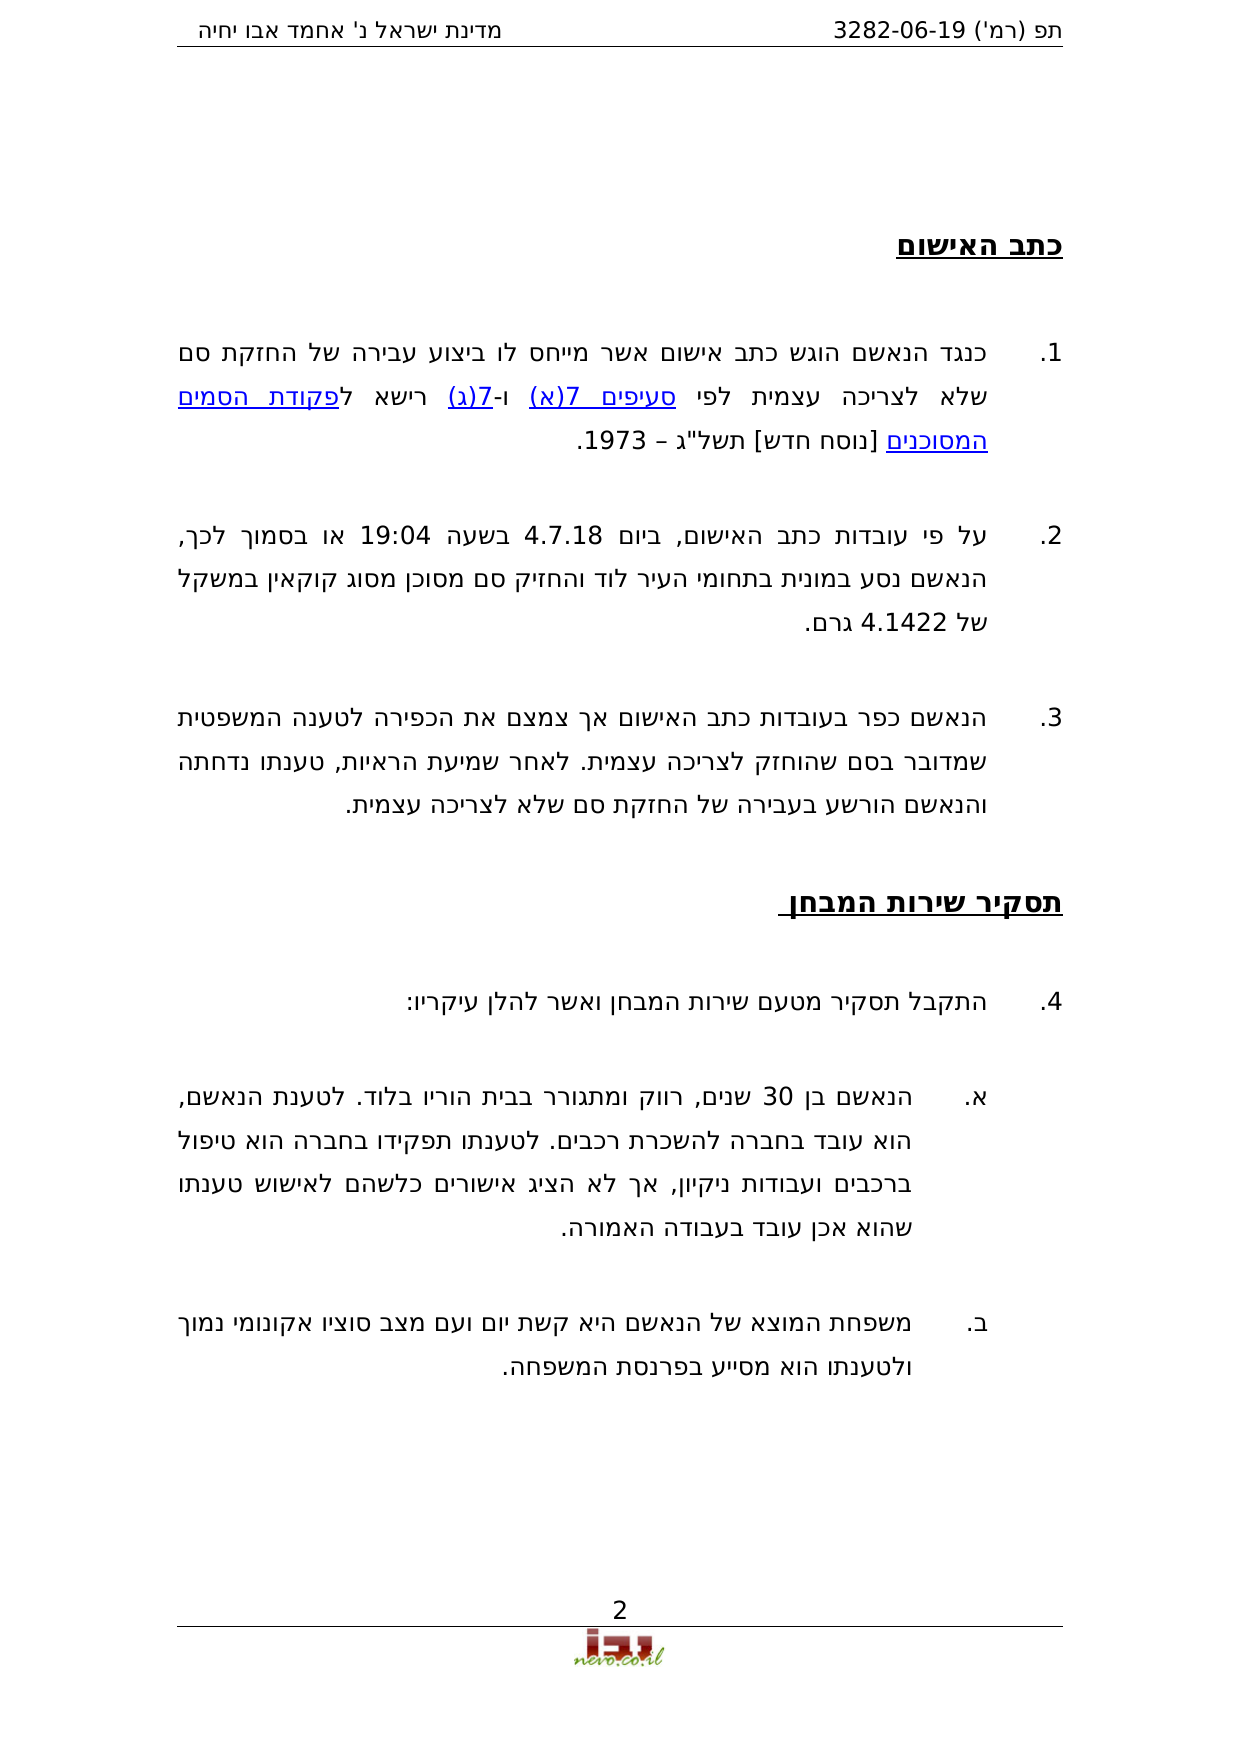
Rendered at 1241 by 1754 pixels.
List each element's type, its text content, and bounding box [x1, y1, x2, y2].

text 3. הנאשם כפר בעובדות כתב האישום אך צמצם את הכפירה לטענה המשפטית שמדובר בסם שהוחזק לצריכה עצמית. לאחר שמיעת הראיות, טענתו נדחתה והנאשם הורשע בעבירה של החזקת סם שלא לצריכה עצמית. [177, 703, 1063, 820]
picture [574, 1628, 666, 1667]
text כתב האישום [177, 177, 1063, 262]
text תסקיר שירות המבחן [177, 885, 1063, 919]
text 4. התקבל תסקיר מטעם שירות המבחן ואשר להלן עיקריו: [177, 987, 1063, 1017]
text 2. על פי עובדות כתב האישום, ביום 4.7.18 בשעה 19:04 או בסמוך לכך, הנאשם נסע במונית בתחומי העיר לוד והחזיק סם מסוכן מסוג קוקאין במשקל של 4.1422 גרם. [177, 521, 1063, 637]
text א. הנאשם בן 30 שנים, רווק ומתגורר בבית הוריו בלוד. לטענת הנאשם, הוא עובד בחברה להשכרת רכבים. לטענתו תפקידו בחברה הוא טיפול ברכבים ועבודות ניקיון, אך לא הציג אישורים כלשהם לאישוש טענתו שהוא אכן עובד בעבודה האמורה. [177, 1082, 988, 1243]
list ב. משפחת המוצא של הנאשם היא קשת יום ועם מצב סוציו אקונומי נמוך ולטענתו הוא מסייע בפרנסת המשפחה. [177, 1308, 988, 1381]
text 1. כנגד הנאשם הוגש כתב אישום אשר מייחס לו ביצוע עבירה של החזקת סם שלא לצריכה עצמית לפי סעיפים 7(א) ו-7(ג) רישא לפקודת הסמים המסוכנים [נוסח חדש] תשל"ג – 1973. [177, 338, 1063, 455]
